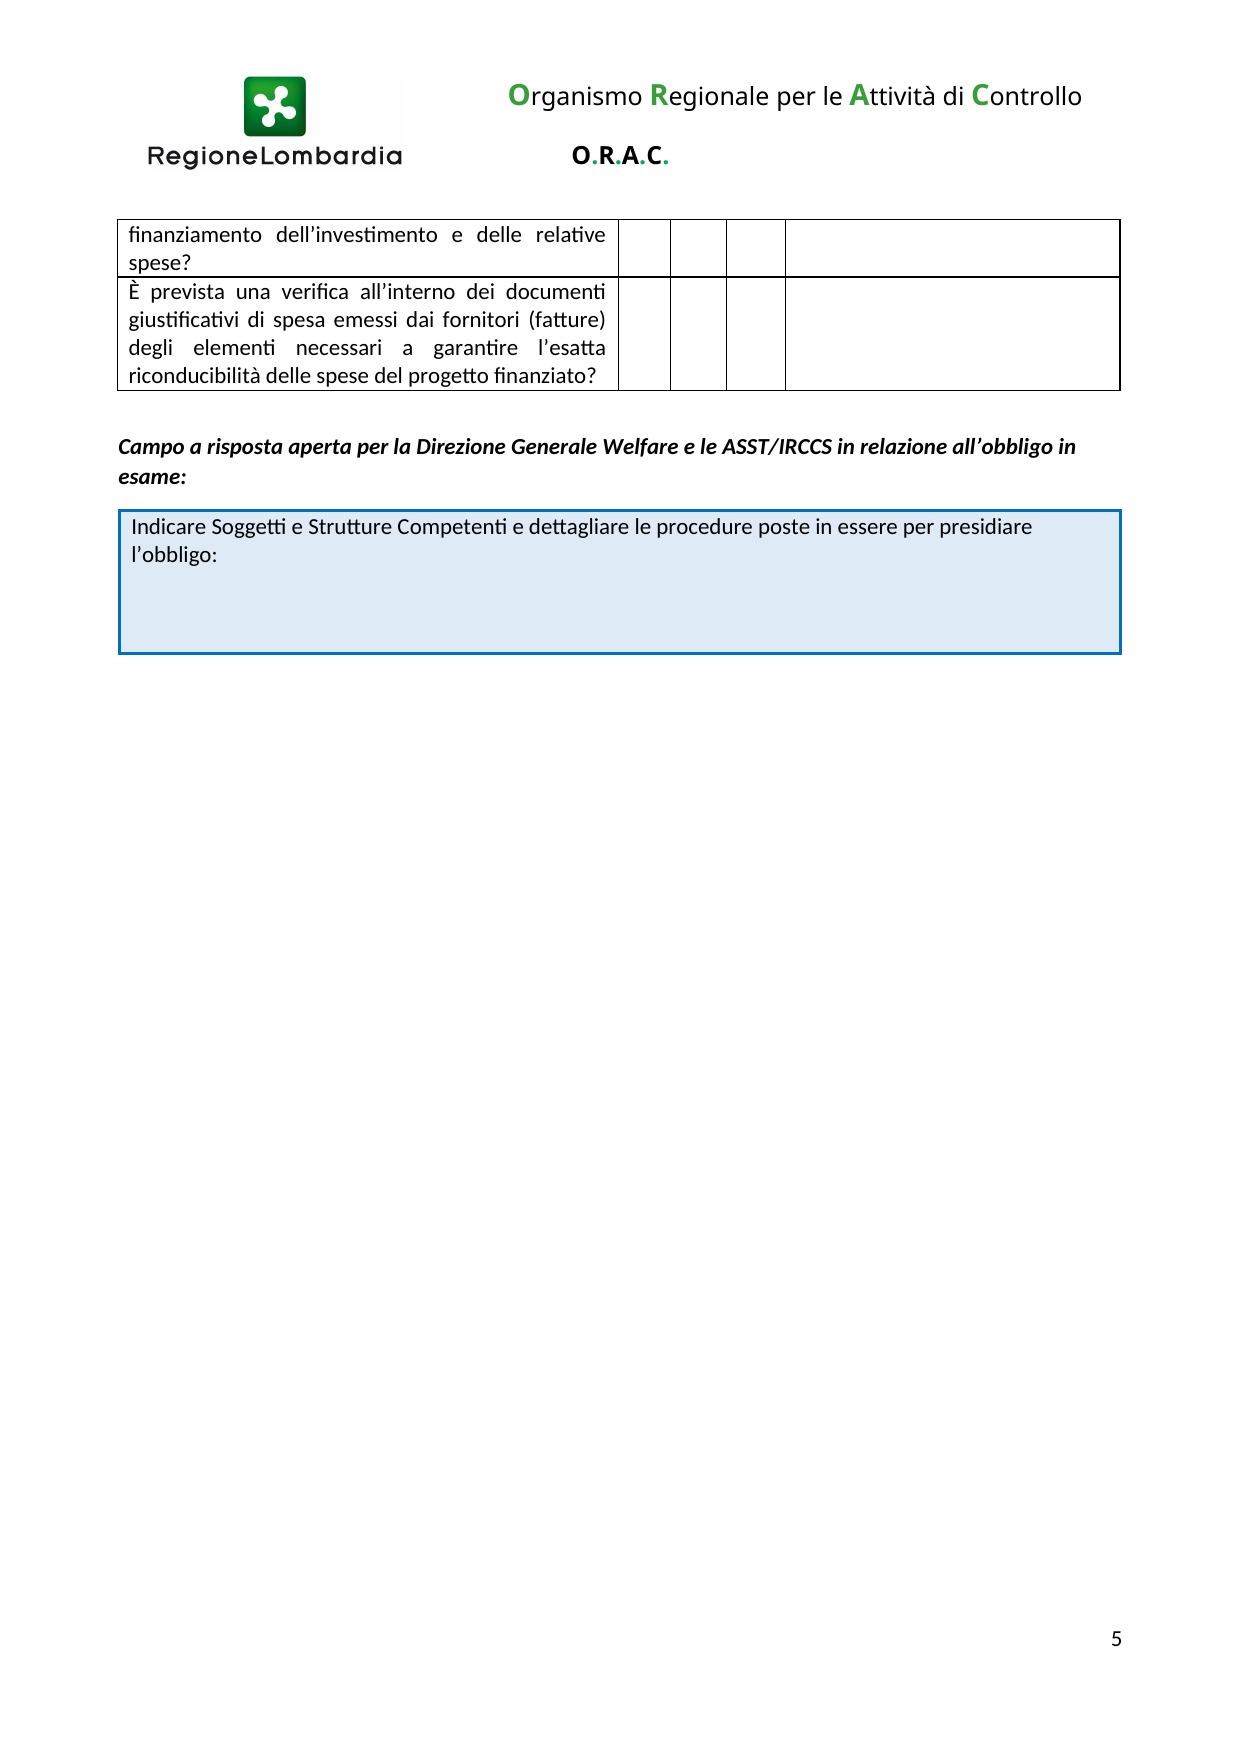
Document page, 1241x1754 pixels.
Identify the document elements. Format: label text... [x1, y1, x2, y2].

table_cell È prevista negli atti di rendicontazione del progetto una dichiarazione di assenza di doppio finanziamento dell’investimento e delle relative spese? [118, 220, 618, 276]
table_cell [727, 220, 785, 276]
text Campo a risposta aperta per la Direzione Generale Welfare e le ASST/IRCCS in relazione all’obbligo in esame: [118, 432, 1122, 490]
table_header Indicare Soggetti e Strutture Competenti e dettagliare le procedure poste in essere per presidiare l’obbligo: [121, 512, 1119, 652]
table_cell È prevista una verifica all’interno dei documenti giustificativi di spesa emessi dai fornitori (fatture) degli elementi necessari a garantire l’esatta riconducibilità delle spese del progetto finanziato? [118, 278, 618, 389]
table_cell [727, 278, 785, 389]
table_cell [671, 220, 726, 276]
table_cell [619, 278, 670, 389]
table_cell [671, 278, 726, 389]
table_cell [786, 278, 1119, 389]
table_cell [786, 220, 1119, 276]
table_cell [619, 220, 670, 276]
picture [144, 74, 406, 173]
